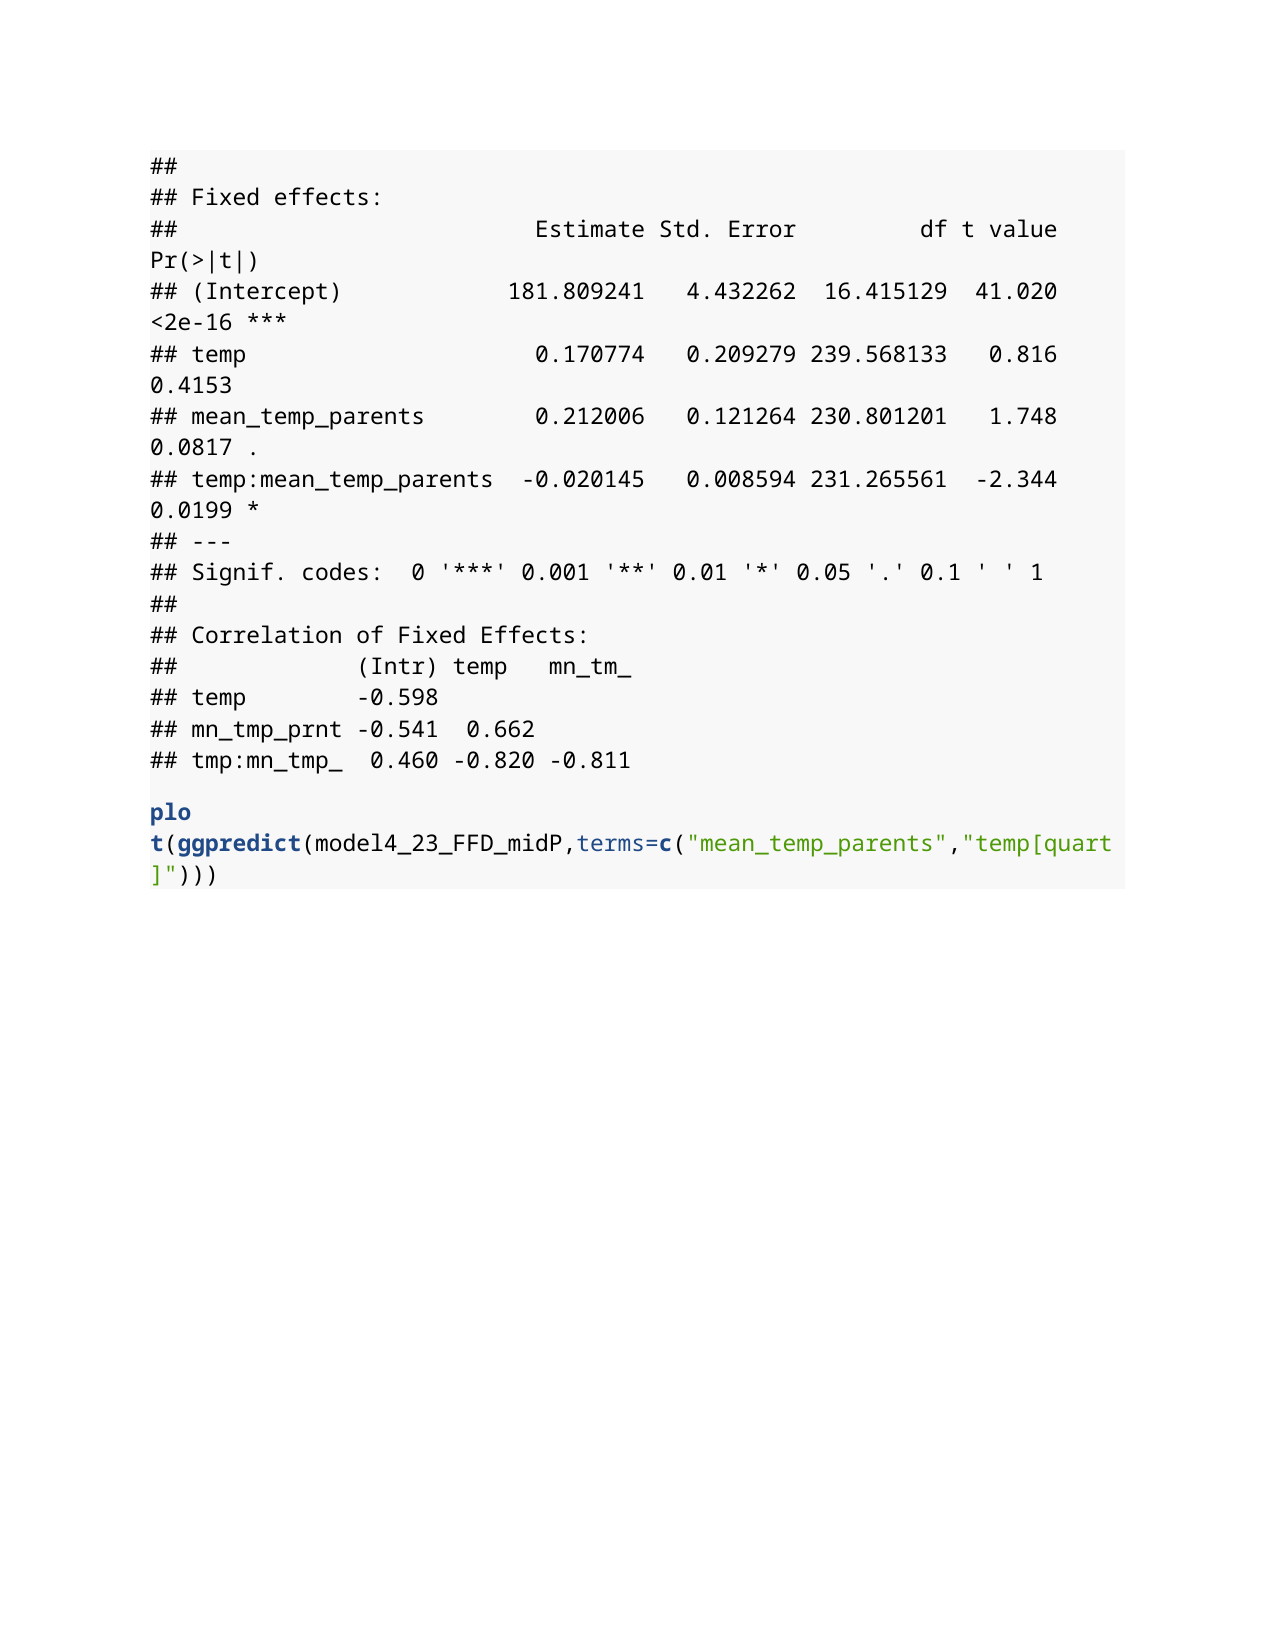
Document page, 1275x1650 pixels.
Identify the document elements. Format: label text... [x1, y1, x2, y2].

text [150, 150, 1125, 775]
text plot(ggpredict(model4_23_FFD_midP,terms=c("mean_temp_parents","temp[quart]"))) [191, 796, 1125, 889]
